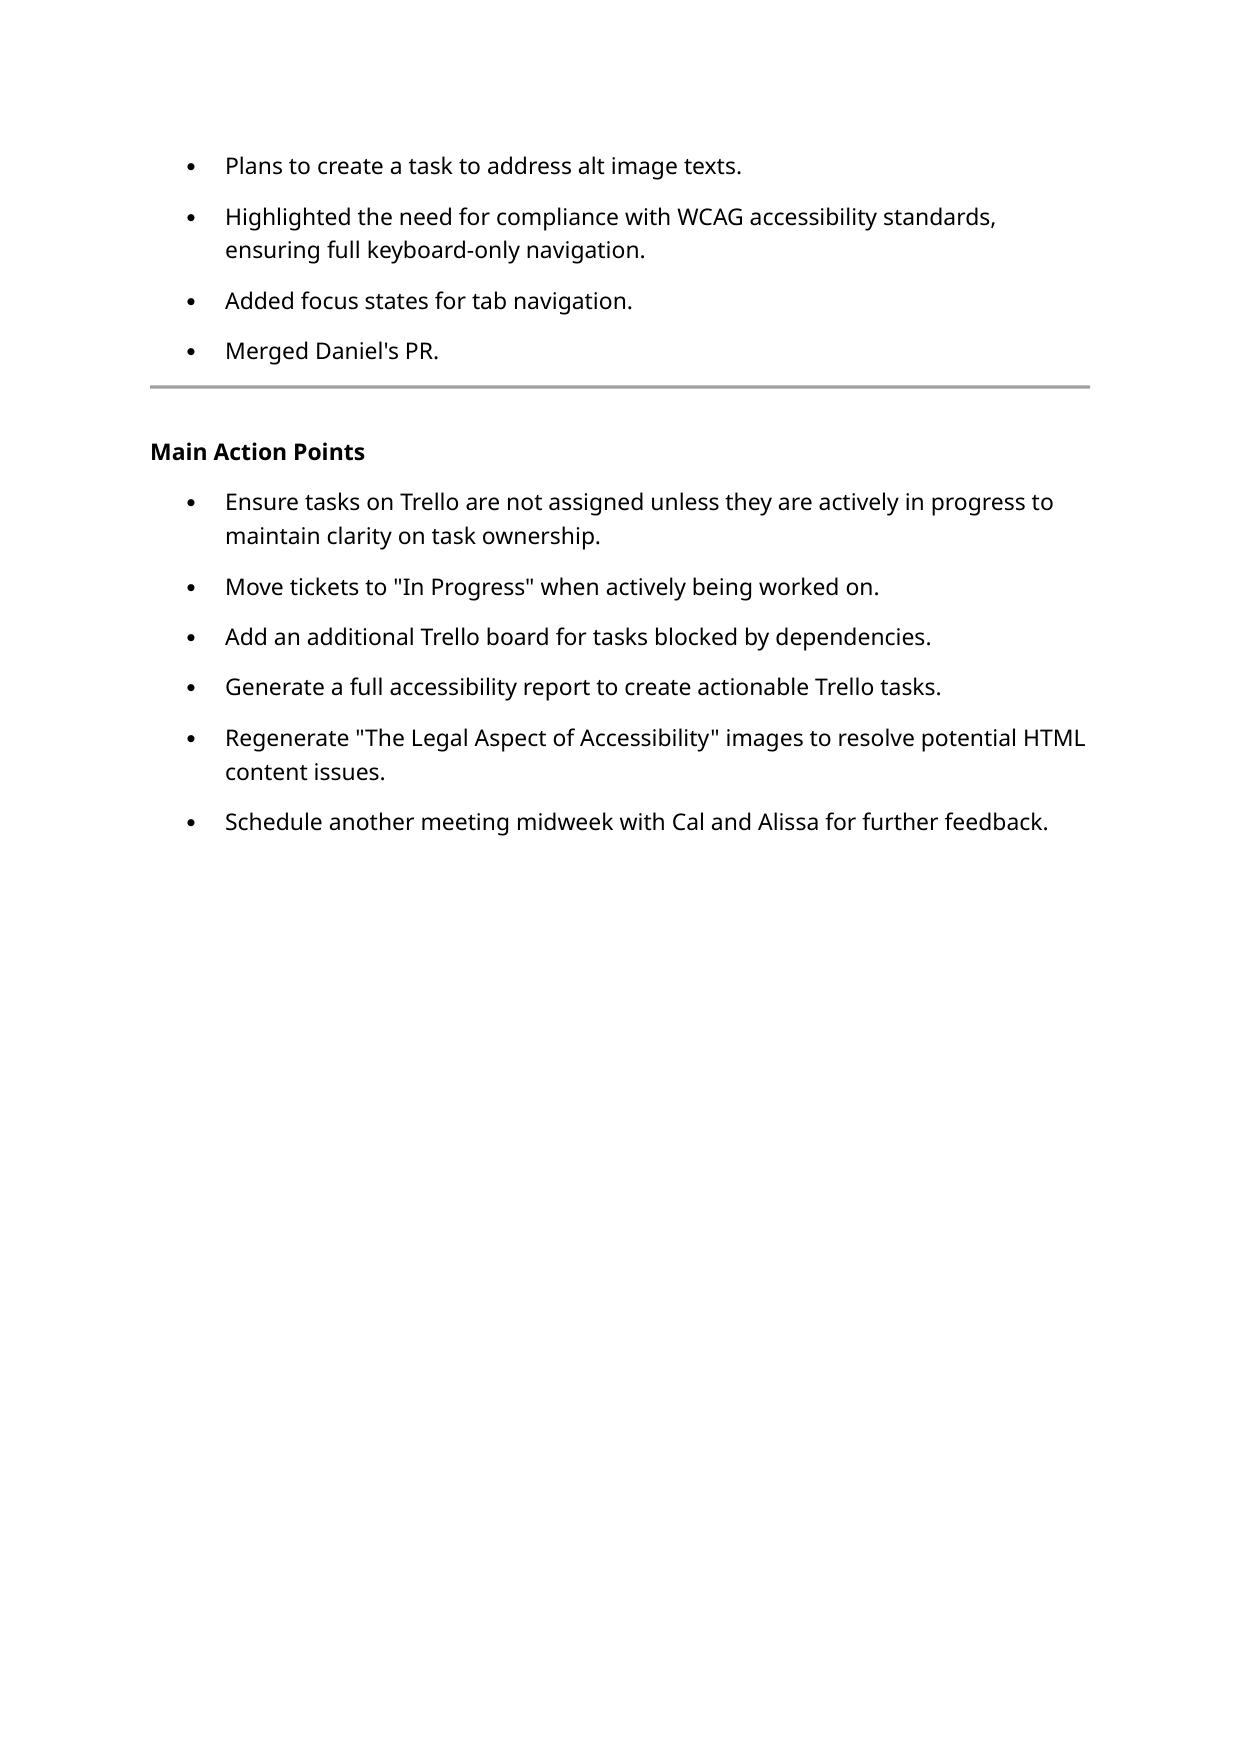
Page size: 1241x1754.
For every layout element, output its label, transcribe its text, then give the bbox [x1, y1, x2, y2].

list Schedule another meeting midweek with Cal and Alissa for further feedback. [187, 806, 1090, 837]
text Main Action Points [150, 436, 1090, 467]
list Move tickets to "In Progress" when actively being worked on. [187, 570, 1090, 602]
list Regenerate "The Legal Aspect of Accessibility" images to resolve potential HTML content issues. [187, 722, 1090, 787]
list Ensure tasks on Trello are not assigned unless they are actively in progress to maintain clarity on task ownership. [187, 486, 1090, 551]
list Add an additional Trello board for tasks blocked by dependencies. [187, 621, 1090, 652]
list Merged Daniel's PR. [187, 335, 1090, 366]
list Highlighted the need for compliance with WCAG accessibility standards, ensuring full keyboard-only navigation. [187, 200, 1090, 265]
list Plans to create a task to address alt image texts. [187, 150, 1090, 181]
list Added focus states for tab navigation. [187, 284, 1090, 316]
list Generate a full accessibility report to create actionable Trello tasks. [187, 671, 1090, 702]
